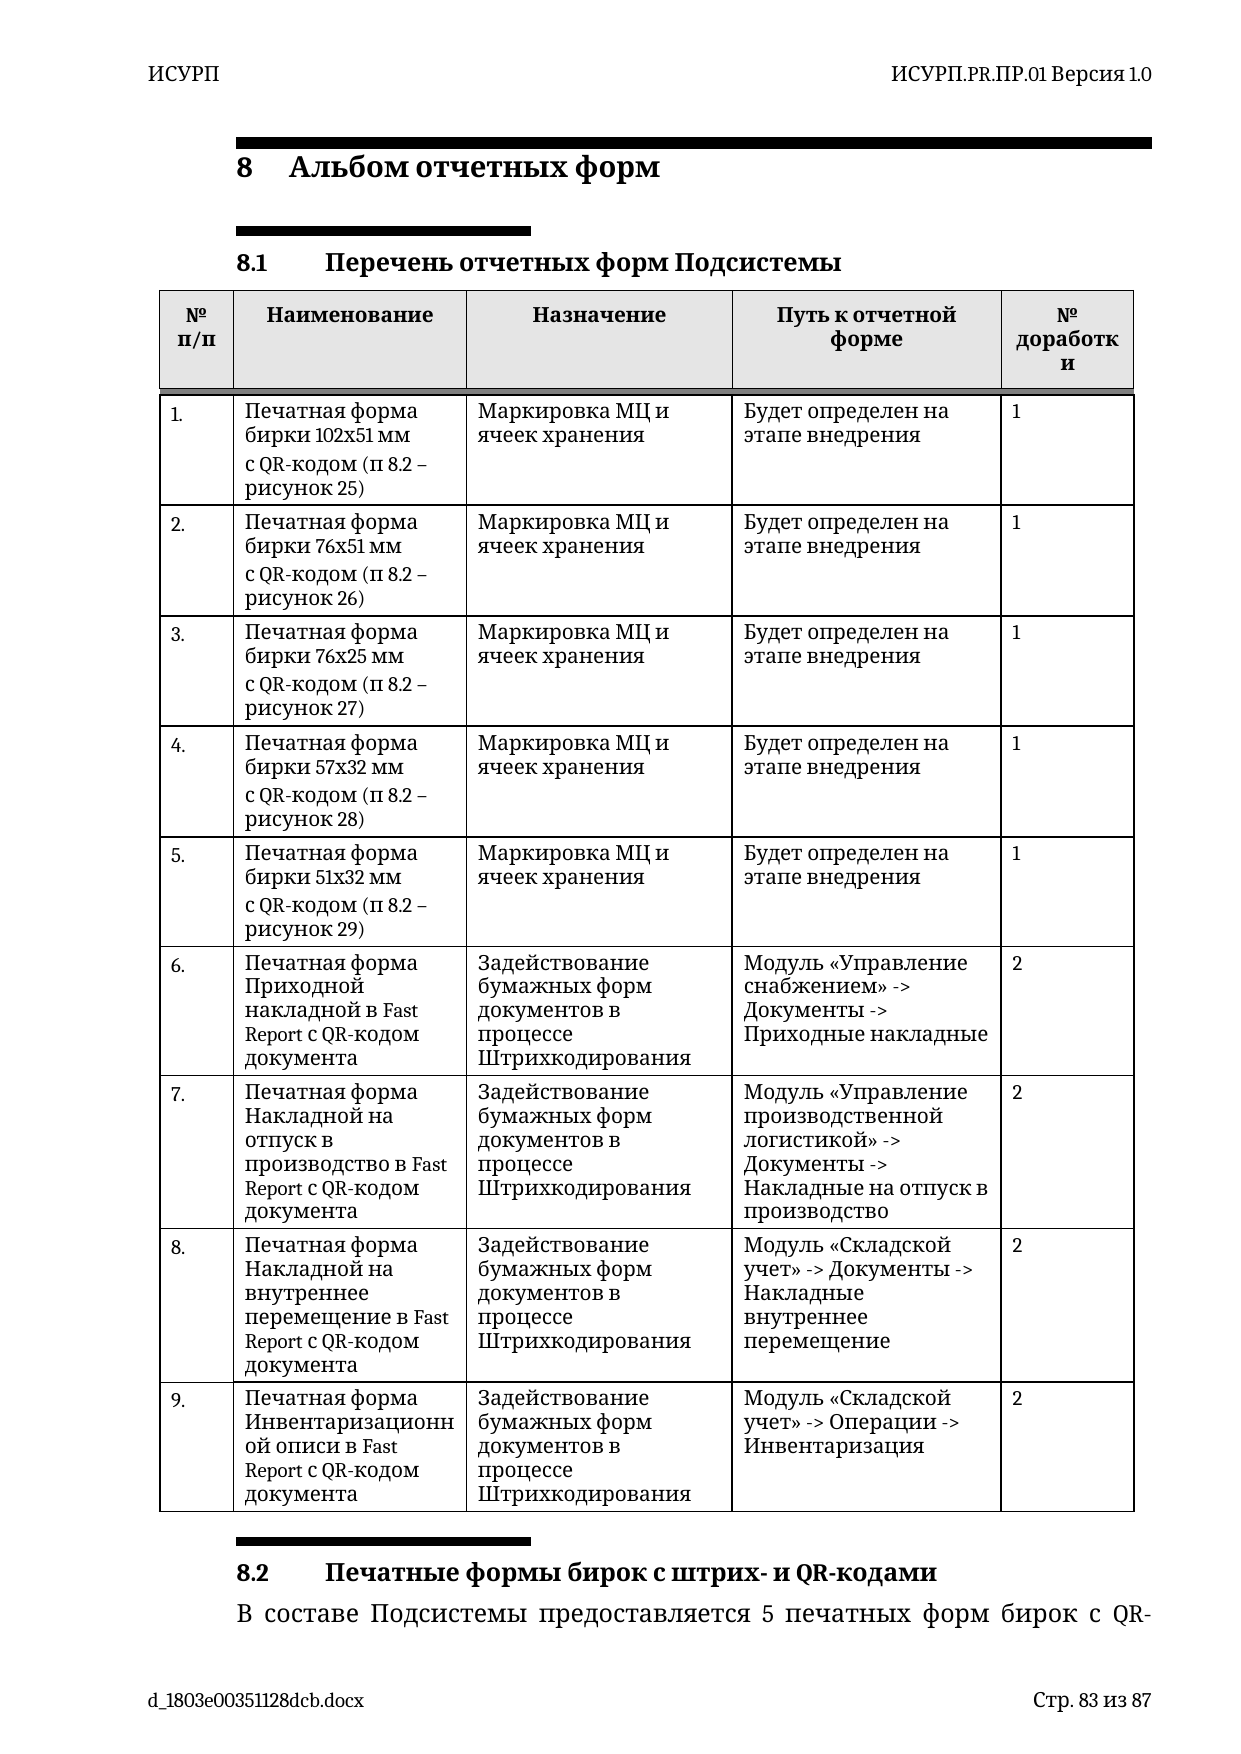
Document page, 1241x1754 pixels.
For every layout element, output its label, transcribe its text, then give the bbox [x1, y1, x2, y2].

table_cell [161, 1229, 233, 1381]
table_header № доработки [1002, 291, 1133, 388]
table_cell [160, 389, 233, 394]
table_cell Маркировка МЦ и ячеек хранения [467, 506, 731, 615]
table_cell 1 [1002, 506, 1133, 615]
table_cell Задействование бумажных форм документов в процессе Штрихкодирования [467, 1076, 731, 1228]
table_cell 2 [1002, 947, 1133, 1075]
subtitle Печатные формы бирок с штрих- и QR-кодами [236, 1559, 1152, 1587]
table_cell [161, 1383, 233, 1511]
table_header № п/п [160, 291, 233, 388]
subtitle Перечень отчетных форм Подсистемы [236, 248, 1152, 277]
table_cell Будет определен на этапе внедрения [733, 838, 1000, 946]
table_cell 1 [1002, 727, 1133, 836]
table_cell [233, 389, 466, 394]
table_cell [161, 617, 233, 725]
table_cell Печатная форма Инвентаризационной описи в Fast Report с QR-кодом документа [234, 1383, 466, 1511]
table_cell [161, 838, 233, 946]
table_cell Модуль «Складской учет» -> Операции -> Инвентаризация [733, 1383, 1000, 1511]
table_cell [466, 389, 732, 394]
table_cell 2 [1002, 1383, 1133, 1511]
table_cell [1001, 389, 1134, 394]
table_cell [732, 389, 1001, 394]
table_cell Будет определен на этапе внедрения [733, 506, 1000, 615]
table_cell Печатная форма бирки 76х25 мм с QR-кодом (п 8.2 – рисунок 27) [234, 617, 466, 725]
table_cell Будет определен на этапе внедрения [733, 727, 1000, 836]
table_cell [161, 947, 233, 1075]
table_cell 2 [1002, 1076, 1133, 1228]
table_cell Будет определен на этапе внедрения [733, 396, 1000, 504]
table_cell Маркировка МЦ и ячеек хранения [467, 396, 731, 504]
table_cell Задействование бумажных форм документов в процессе Штрихкодирования [467, 1229, 731, 1381]
table_cell [161, 727, 233, 836]
table_cell Модуль «Складской учет» -> Документы -> Накладные внутреннее перемещение [733, 1229, 1000, 1381]
table_cell Будет определен на этапе внедрения [733, 617, 1000, 725]
table_header Назначение [467, 291, 732, 388]
table_cell Модуль «Управление снабжением» -> Документы -> Приходные накладные [733, 947, 1000, 1075]
table_cell 2 [1002, 1229, 1133, 1381]
table_cell Задействование бумажных форм документов в процессе Штрихкодирования [467, 1383, 731, 1511]
table_cell Печатная форма бирки 57х32 мм с QR-кодом (п 8.2 – рисунок 28) [234, 727, 466, 836]
table_header Наименование [234, 291, 466, 388]
table_cell Печатная форма бирки 102х51 мм с QR-кодом (п 8.2 – рисунок 25) [234, 396, 466, 504]
table_cell 1 [1002, 617, 1133, 725]
table_cell [161, 1076, 233, 1228]
table_cell Модуль «Управление производственной логистикой» -> Документы -> Накладные на отпуск в производство [733, 1076, 1000, 1228]
table_cell Задействование бумажных форм документов в процессе Штрихкодирования [467, 947, 731, 1075]
table_cell Печатная форма Накладной на отпуск в производство в Fast Report с QR-кодом документа [234, 1076, 466, 1228]
table_cell Печатная форма Приходной накладной в Fast Report с QR-кодом документа [234, 947, 466, 1075]
table_cell [161, 506, 233, 615]
table_cell Маркировка МЦ и ячеек хранения [467, 838, 731, 946]
table_header Путь к отчетной форме [733, 291, 1001, 388]
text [148, 1600, 1152, 1629]
table_cell [161, 396, 233, 504]
table_cell 1 [1002, 396, 1133, 504]
table_cell Маркировка МЦ и ячеек хранения [467, 617, 731, 725]
table_cell Печатная форма Накладной на внутреннее перемещение в Fast Report с QR-кодом документа [234, 1229, 466, 1381]
table_cell Маркировка МЦ и ячеек хранения [467, 727, 731, 836]
table_cell Печатная форма бирки 76х51 мм с QR-кодом (п 8.2 – рисунок 26) [234, 506, 466, 615]
subtitle Альбом отчетных форм [236, 149, 1152, 185]
table_cell Печатная форма бирки 51х32 мм с QR-кодом (п 8.2 – рисунок 29) [234, 838, 466, 946]
table_cell 1 [1002, 838, 1133, 946]
